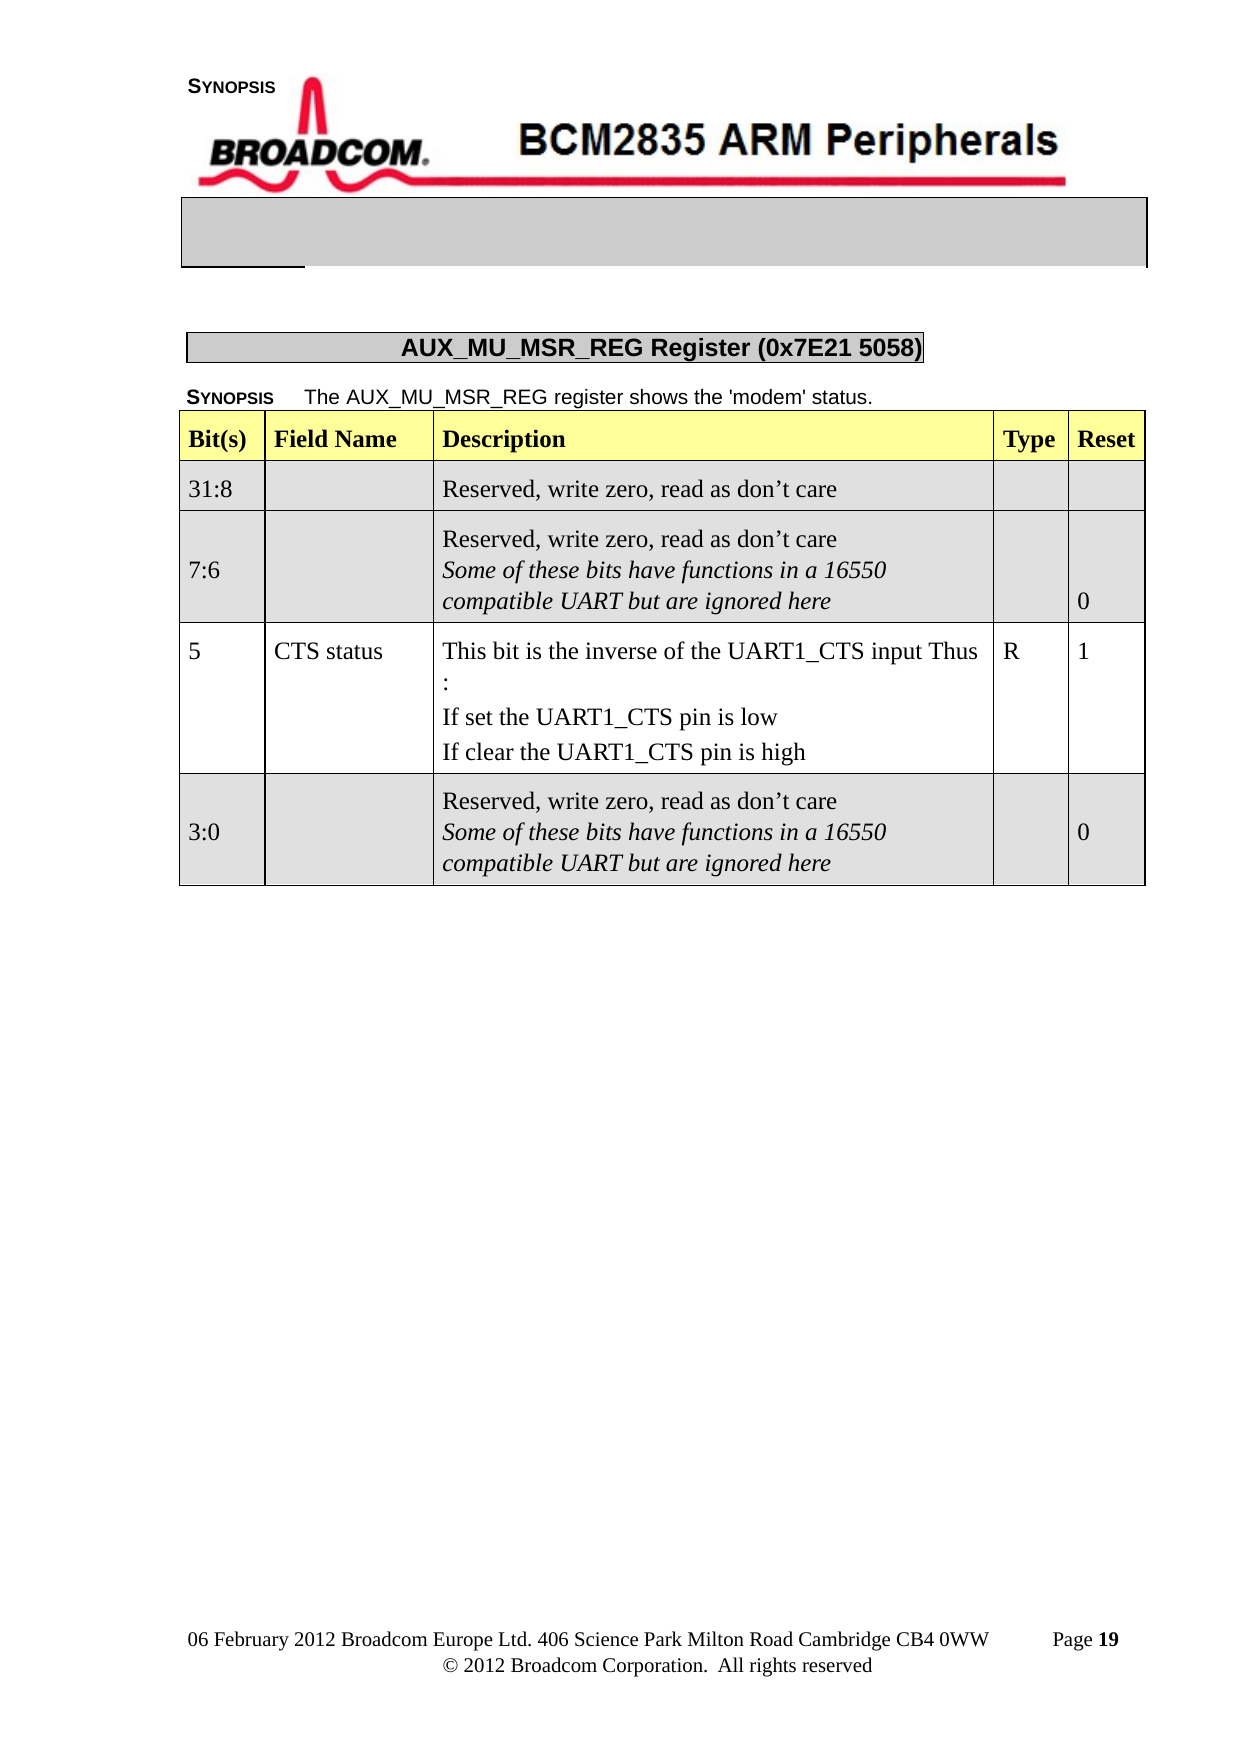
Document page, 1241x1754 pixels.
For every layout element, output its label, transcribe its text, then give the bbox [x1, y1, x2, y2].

table_cell [994, 774, 1068, 884]
table_cell R [994, 623, 1068, 772]
table_cell Reserved, write zero, read as don’t care Some of these bits have functions in a 16550 compatible UART but are ignored here [434, 511, 993, 622]
text AUX_MU_MSR_REG Register (0x7E21 5058) [188, 333, 923, 362]
table_cell Reserved, write zero, read as don’t care Some of these bits have functions in a 16550 compatible UART but are ignored here [434, 774, 993, 884]
table_cell [994, 511, 1068, 622]
table_cell [994, 461, 1068, 510]
table_header Reset [1069, 411, 1144, 460]
picture [191, 73, 1069, 197]
table_cell 7:6 [180, 511, 264, 622]
table_header Bit(s) [180, 411, 264, 460]
table_cell [266, 461, 433, 510]
table_cell This bit is the inverse of the UART1_CTS input Thus : If set the UART1_CTS pin is low If clear the UART1_CTS pin is high [434, 623, 993, 772]
table_header Field Name [266, 411, 433, 460]
table_header Type [994, 411, 1068, 460]
table_header Description [434, 411, 993, 460]
table_cell 0 [1069, 511, 1144, 622]
table_cell 5 [180, 623, 264, 772]
table_cell [266, 774, 433, 884]
table_cell [1069, 461, 1144, 510]
text SYNOPSIS The AUX_MU_MSR_REG register shows the 'modem' status. [186, 385, 1124, 409]
table_cell 0 [1069, 774, 1144, 884]
table_cell [266, 511, 433, 622]
table_cell 31:8 [180, 461, 264, 510]
table_cell 1 [1069, 623, 1144, 772]
table_cell 3:0 [180, 774, 264, 884]
table_cell Reserved, write zero, read as don’t care [434, 461, 993, 510]
table_cell CTS status [266, 623, 433, 772]
